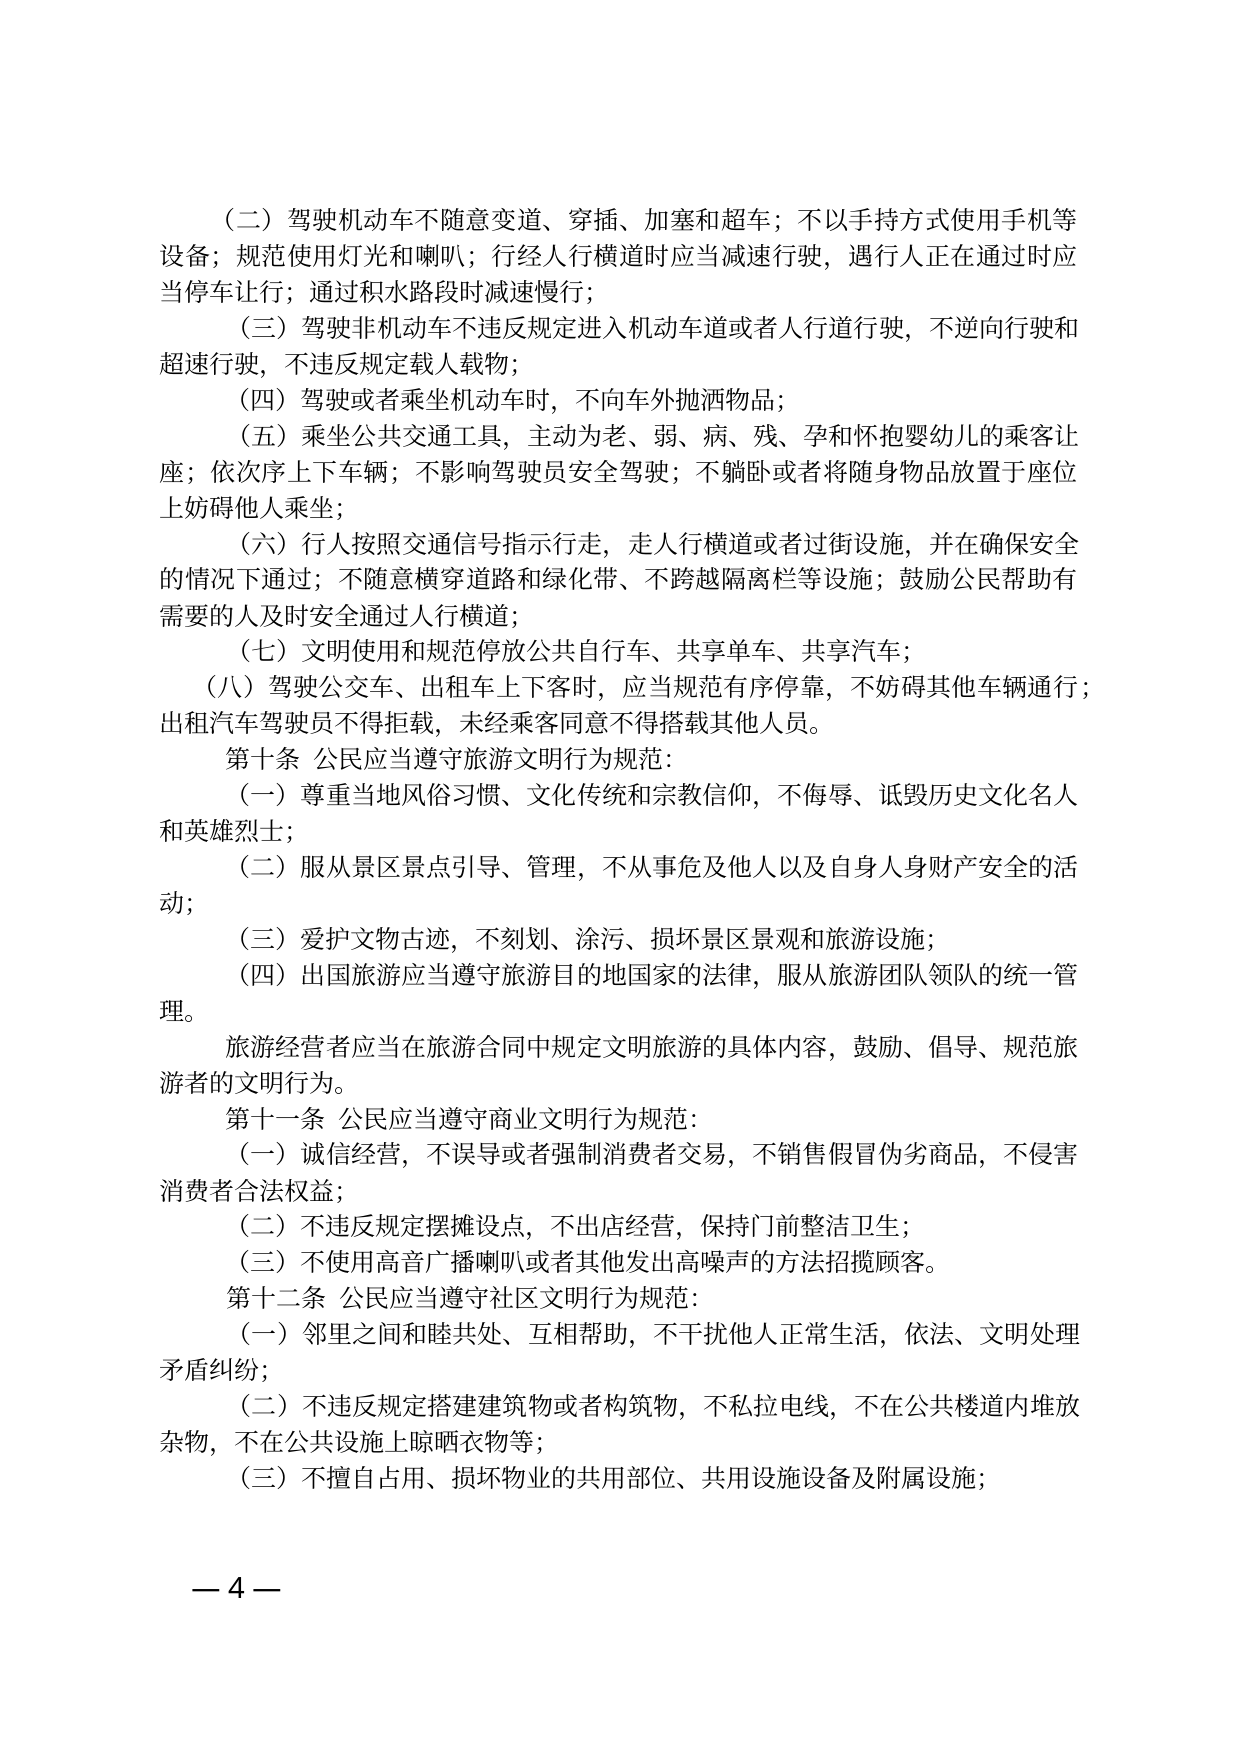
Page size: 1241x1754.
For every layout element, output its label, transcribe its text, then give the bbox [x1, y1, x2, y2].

text 第十一条 公民应当遵守商业文明行为规范： [159, 1099, 1081, 1135]
text （一）诚信经营，不误导或者强制消费者交易，不销售假冒伪劣商品，不侵害消费者合法权益； [159, 1135, 1081, 1207]
text （三）不使用高音广播喇叭或者其他发出高噪声的方法招揽顾客。 [159, 1243, 1081, 1279]
text （三）爱护文物古迹，不刻划、涂污、损坏景区景观和旅游设施； [159, 919, 1081, 956]
text 第十条 公民应当遵守旅游文明行为规范： [159, 740, 1081, 776]
text （七）文明使用和规范停放公共自行车、共享单车、共享汽车； [159, 632, 1081, 668]
text （四）出国旅游应当遵守旅游目的地国家的法律，服从旅游团队领队的统一管理。 [159, 956, 1081, 1027]
text （一）邻里之间和睦共处、互相帮助，不干扰他人正常生活，依法、文明处理矛盾纠纷； [159, 1315, 1081, 1387]
text （一）尊重当地风俗习惯、文化传统和宗教信仰，不侮辱、诋毁历史文化名人和英雄烈士； [159, 776, 1081, 848]
text （五）乘坐公共交通工具，主动为老、弱、病、残、孕和怀抱婴幼儿的乘客让座；依次序上下车辆；不影响驾驶员安全驾驶；不躺卧或者将随身物品放置于座位上妨碍他人乘坐； [159, 416, 1081, 524]
text （二）不违反规定摆摊设点，不出店经营，保持门前整洁卫生； [159, 1207, 1081, 1243]
text （二）不违反规定搭建建筑物或者构筑物，不私拉电线，不在公共楼道内堆放杂物，不在公共设施上晾晒衣物等； [159, 1387, 1081, 1459]
text 第十二条 公民应当遵守社区文明行为规范： [159, 1279, 1081, 1315]
text （三）驾驶非机动车不违反规定进入机动车道或者人行道行驶，不逆向行驶和超速行驶，不违反规定载人载物； [159, 309, 1081, 381]
text （六）行人按照交通信号指示行走，走人行横道或者过街设施，并在确保安全的情况下通过；不随意横穿道路和绿化带、不跨越隔离栏等设施；鼓励公民帮助有需要的人及时安全通过人行横道； [159, 524, 1081, 632]
text （二）服从景区景点引导、管理，不从事危及他人以及自身人身财产安全的活动； [159, 848, 1081, 919]
text （八）驾驶公交车、出租车上下客时，应当规范有序停靠，不妨碍其他车辆通行；出租汽车驾驶员不得拒载，未经乘客同意不得搭载其他人员。 [159, 668, 1081, 740]
text （三）不擅自占用、损坏物业的共用部位、共用设施设备及附属设施； [159, 1459, 1081, 1494]
text （二）驾驶机动车不随意变道、穿插、加塞和超车；不以手持方式使用手机等设备；规范使用灯光和喇叭；行经人行横道时应当减速行驶，遇行人正在通过时应当停车让行；通过积水路段时减速慢行； [159, 201, 1081, 309]
text 旅游经营者应当在旅游合同中规定文明旅游的具体内容，鼓励、倡导、规范旅游者的文明行为。 [159, 1027, 1081, 1099]
text （四）驾驶或者乘坐机动车时，不向车外抛洒物品； [159, 381, 1081, 416]
